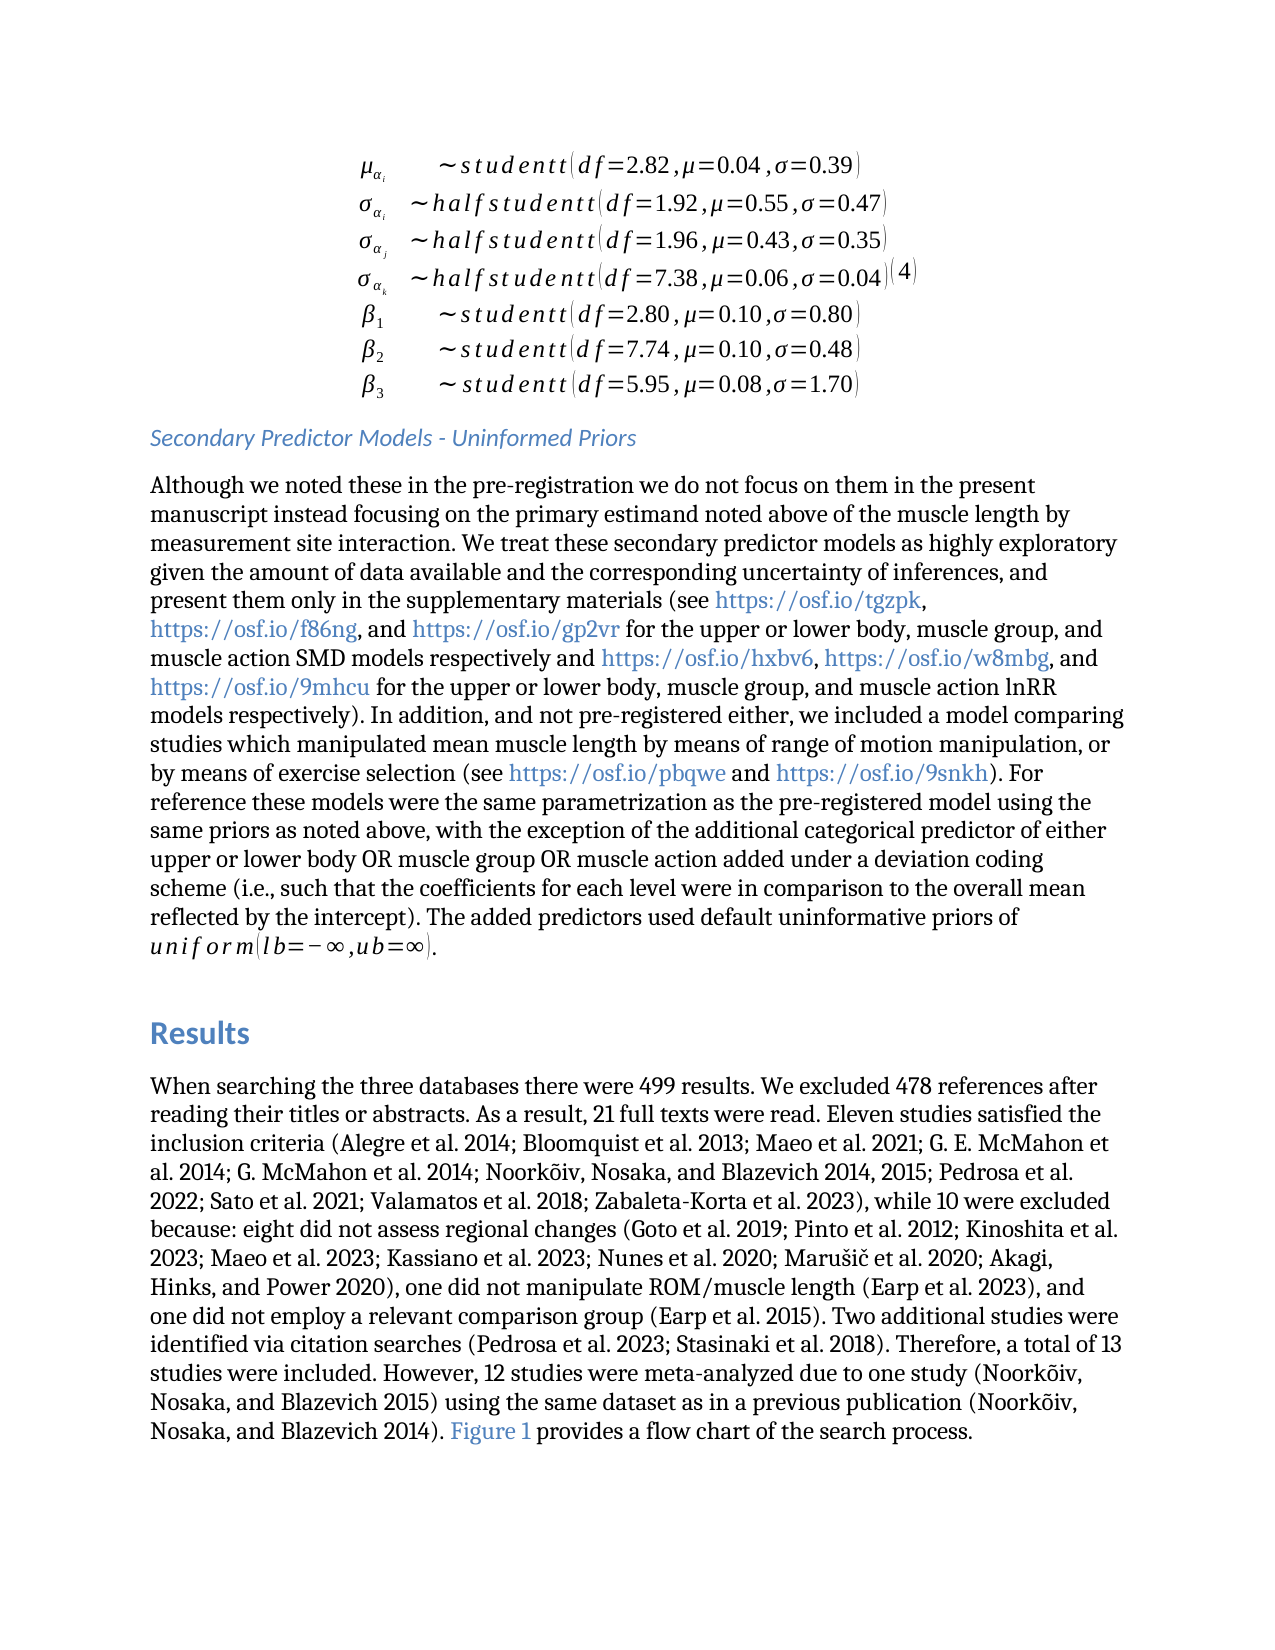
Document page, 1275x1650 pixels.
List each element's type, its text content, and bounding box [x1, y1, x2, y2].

subtitle Secondary Predictor Models - Uninformed Priors [150, 422, 1125, 453]
text Although we noted these in the pre-registration we do not focus on them in the present manuscript instead focusing on the primary estimand noted above of the muscle length by measurement site interaction. We treat these secondary predictor models as highly exploratory given the amount of data available and the corresponding uncertainty of inferences, and present them only in the supplementary materials (see https://osf.io/tgzpk, https://osf.io/f86ng, and https://osf.io/gp2vr for the upper or lower body, muscle group, and muscle action SMD models respectively and https://osf.io/hxbv6, https://osf.io/w8mbg, and https://osf.io/9mhcu for the upper or lower body, muscle group, and muscle action lnRR models respectively). In addition, and not pre-registered either, we included a model comparing studies which manipulated mean muscle length by means of range of motion manipulation, or by means of exercise selection (see https://osf.io/pbqwe and https://osf.io/9snkh). For reference these models were the same parametrization as the pre-registered model using the same priors as noted above, with the exception of the additional categorical predictor of either upper or lower body OR muscle group OR muscle action added under a deviation coding scheme (i.e., such that the coefficients for each level were in comparison to the overall mean reflected by the intercept). The added predictors used default uninformative priors of . [150, 471, 1125, 962]
text When searching the three databases there were 499 results. We excluded 478 references after reading their titles or abstracts. As a result, 21 full texts were read. Eleven studies satisfied the inclusion criteria (Alegre et al. 2014; Bloomquist et al. 2013; Maeo et al. 2021; G. E. McMahon et al. 2014; G. McMahon et al. 2014; Noorkõiv, Nosaka, and Blazevich 2014, 2015; Pedrosa et al. 2022; Sato et al. 2021; Valamatos et al. 2018; Zabaleta-Korta et al. 2023), while 10 were excluded because: eight did not assess regional changes (Goto et al. 2019; Pinto et al. 2012; Kinoshita et al. 2023; Maeo et al. 2023; Kassiano et al. 2023; Nunes et al. 2020; Marušič et al. 2020; Akagi, Hinks, and Power 2020), one did not manipulate ROM/muscle length (Earp et al. 2023), and one did not employ a relevant comparison group (Earp et al. 2015). Two additional studies were identified via citation searches (Pedrosa et al. 2023; Stasinaki et al. 2018). Therefore, a total of 13 studies were included. However, 12 studies were meta-analyzed due to one study (Noorkõiv, Nosaka, and Blazevich 2015) using the same dataset as in a previous publication (Noorkõiv, Nosaka, and Blazevich 2014). Figure 1 provides a flow chart of the search process. [150, 1072, 1125, 1445]
subtitle Results [150, 1012, 1125, 1053]
